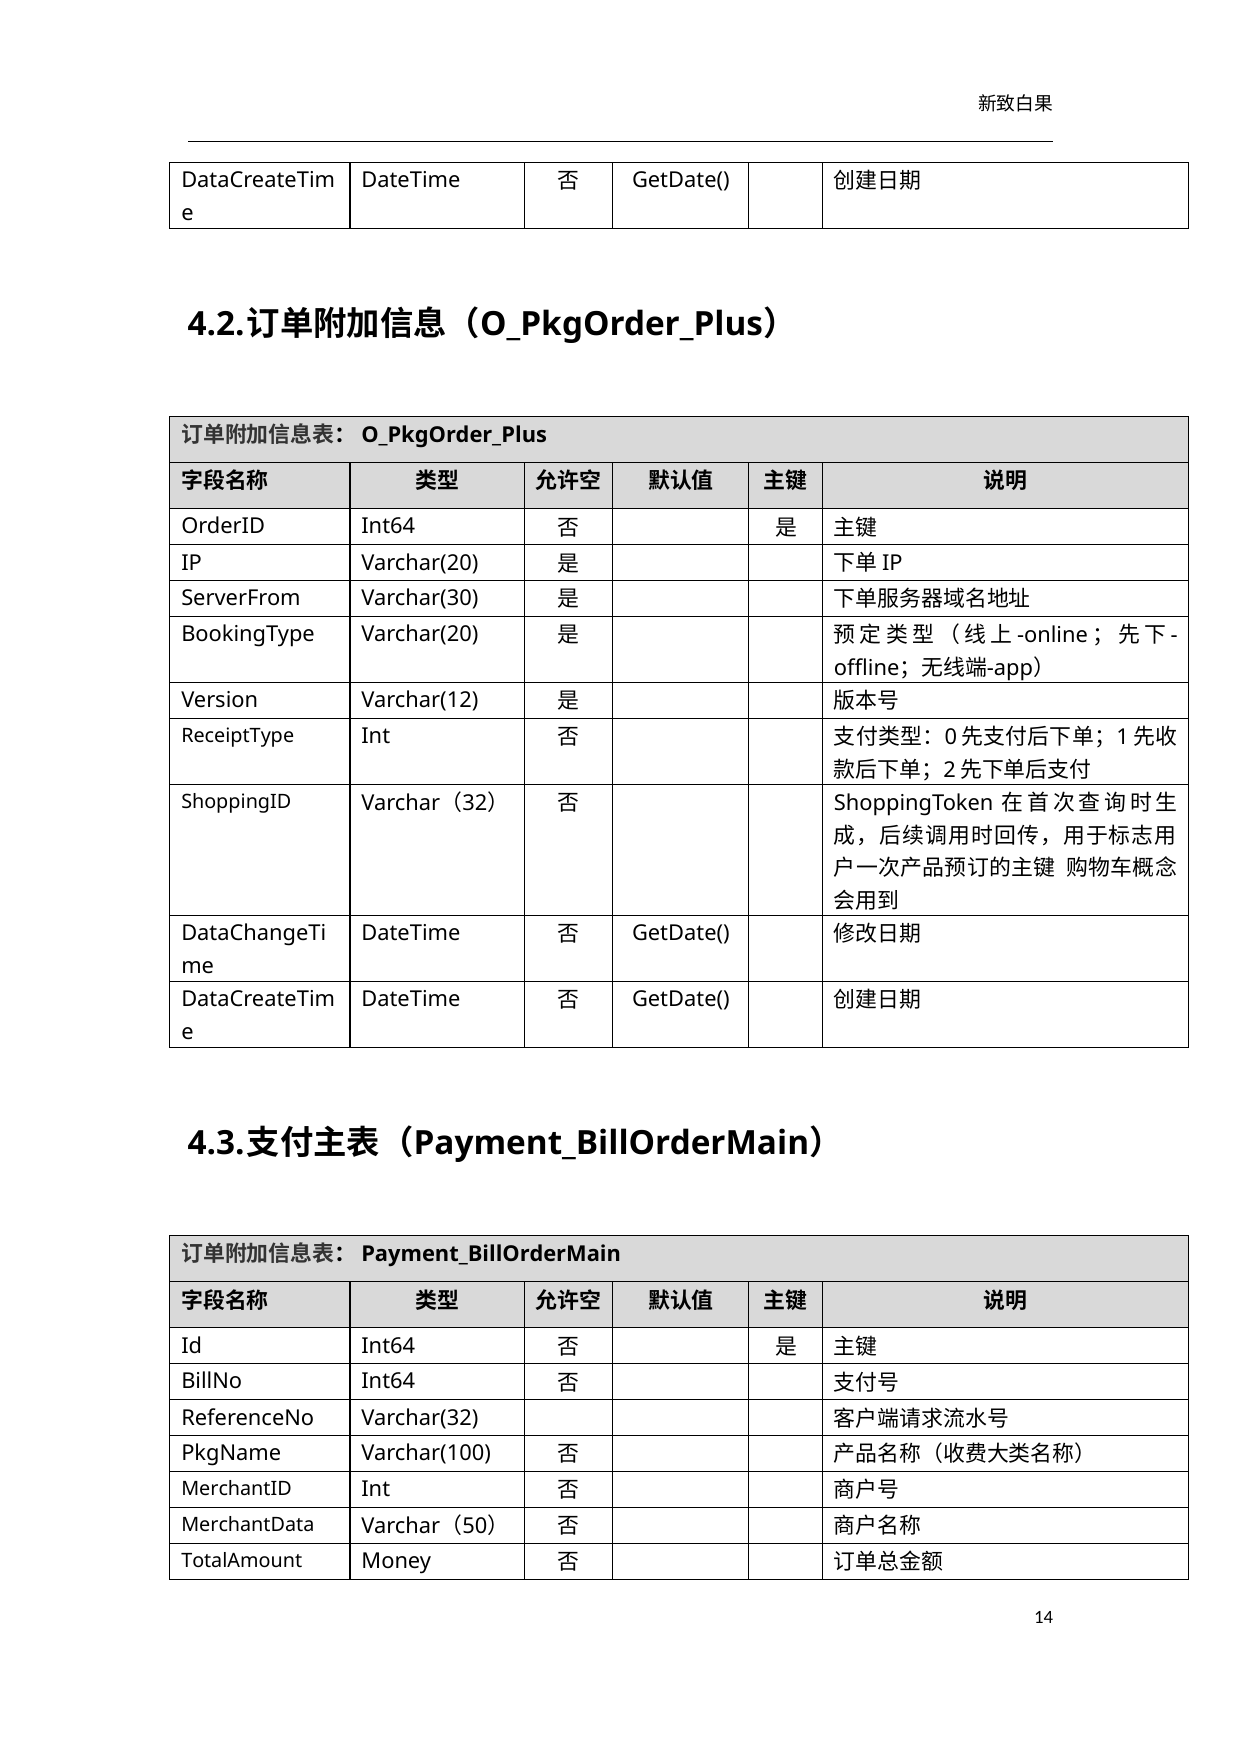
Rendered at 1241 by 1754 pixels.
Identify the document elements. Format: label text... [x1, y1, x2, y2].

table_header 订单附加信息表： Payment_BillOrderMain [170, 1236, 1188, 1281]
table_cell 允许空 [525, 463, 612, 508]
table_cell DataCreateTime [170, 982, 349, 1047]
table_cell Varchar(20) [351, 545, 524, 580]
table_cell 说明 [823, 463, 1188, 508]
table_cell Int64 [351, 509, 524, 544]
table_cell [749, 683, 822, 718]
table_cell Int64 [351, 1328, 524, 1363]
table_cell 否 [525, 163, 612, 228]
table_cell 是 [525, 683, 612, 718]
table_cell [749, 916, 822, 981]
table_cell [749, 545, 822, 580]
table_cell 否 [525, 1544, 612, 1579]
table_cell 否 [525, 1436, 612, 1471]
table_cell 主键 [749, 463, 822, 508]
table_cell [749, 1436, 822, 1471]
table_header 订单附加信息表： O_PkgOrder_Plus [170, 417, 1188, 462]
table_cell DateTime [351, 982, 524, 1047]
table_cell Varchar（50） [351, 1508, 524, 1543]
table_cell [749, 1508, 822, 1543]
table_cell [613, 1364, 748, 1399]
table_cell 客户端请求流水号 [823, 1400, 1188, 1435]
table_cell [613, 1472, 748, 1507]
table_cell [749, 785, 822, 915]
table_cell [749, 1364, 822, 1399]
table_cell [749, 1400, 822, 1435]
table_cell 主键 [749, 1282, 822, 1327]
table_cell 支付号 [823, 1364, 1188, 1399]
table_cell 字段名称 [170, 1282, 349, 1327]
table_cell 否 [525, 719, 612, 784]
table_cell 是 [525, 581, 612, 616]
table_cell [613, 719, 748, 784]
table_cell [613, 581, 748, 616]
table_cell [749, 617, 822, 682]
table_cell Varchar（32） [351, 785, 524, 915]
table_cell [749, 719, 822, 784]
table_cell 是 [749, 1328, 822, 1363]
table_cell 主键 [823, 509, 1188, 544]
table_cell [749, 982, 822, 1047]
table_cell 创建日期 [823, 163, 1188, 228]
table_cell [613, 1436, 748, 1471]
table_cell 否 [525, 509, 612, 544]
table_cell Varchar(20) [351, 617, 524, 682]
table_cell OrderID [170, 509, 349, 544]
table_cell 商户号 [823, 1472, 1188, 1507]
table_cell 主键 [823, 1328, 1188, 1363]
table_cell DataCreateTime [170, 163, 349, 228]
table_cell 否 [525, 1328, 612, 1363]
table_cell PkgName [170, 1436, 349, 1471]
table_cell Varchar(32) [351, 1400, 524, 1435]
table_cell IP [170, 545, 349, 580]
table_cell Int64 [351, 1364, 524, 1399]
table_cell ShoppingID [170, 785, 349, 915]
table_cell Id [170, 1328, 349, 1363]
table_cell MerchantID [170, 1472, 349, 1507]
table_cell 否 [525, 1364, 612, 1399]
table_cell 类型 [351, 463, 524, 508]
table_cell 下单服务器域名地址 [823, 581, 1188, 616]
table_cell 订单总金额 [823, 1544, 1188, 1579]
table_cell 否 [525, 785, 612, 915]
table_cell Varchar(12) [351, 683, 524, 718]
table_cell [749, 1472, 822, 1507]
table_cell [613, 1400, 748, 1435]
table_cell [613, 785, 748, 915]
table_cell Money [351, 1544, 524, 1579]
table_cell Varchar(100) [351, 1436, 524, 1471]
table_cell 创建日期 [823, 982, 1188, 1047]
table_cell [525, 1400, 612, 1435]
table_cell 否 [525, 1508, 612, 1543]
table_cell 是 [525, 545, 612, 580]
table_cell [749, 163, 822, 228]
table_cell [613, 617, 748, 682]
table_cell DateTime [351, 916, 524, 981]
table_cell [749, 581, 822, 616]
table_cell GetDate() [613, 982, 748, 1047]
subtitle 支付主表（Payment_BillOrderMain） [187, 1108, 1053, 1173]
table_cell 默认值 [613, 463, 748, 508]
table_cell 允许空 [525, 1282, 612, 1327]
table_cell DateTime [351, 163, 524, 228]
table_cell ServerFrom [170, 581, 349, 616]
table_cell 默认值 [613, 1282, 748, 1327]
table_cell [613, 1328, 748, 1363]
table_cell 是 [749, 509, 822, 544]
table_cell 字段名称 [170, 463, 349, 508]
table_cell 版本号 [823, 683, 1188, 718]
table_cell GetDate() [613, 163, 748, 228]
table_cell 否 [525, 982, 612, 1047]
table_cell 产品名称（收费大类名称） [823, 1436, 1188, 1471]
table_cell [613, 545, 748, 580]
table_cell BookingType [170, 617, 349, 682]
table_cell 预定类型（线上-online；先下-offline；无线端-app） [823, 617, 1188, 682]
table_cell 修改日期 [823, 916, 1188, 981]
table_cell TotalAmount [170, 1544, 349, 1579]
table_cell MerchantData [170, 1508, 349, 1543]
table_cell ShoppingToken在首次查询时生成，后续调用时回传，用于标志用户一次产品预订的主键 购物车概念会用到 [823, 785, 1188, 915]
table_cell BillNo [170, 1364, 349, 1399]
table_cell [613, 683, 748, 718]
table_cell 类型 [351, 1282, 524, 1327]
table_cell ReceiptType [170, 719, 349, 784]
table_cell 商户名称 [823, 1508, 1188, 1543]
table_cell 是 [525, 617, 612, 682]
table_cell ReferenceNo [170, 1400, 349, 1435]
table_cell 否 [525, 916, 612, 981]
table_cell [613, 1544, 748, 1579]
table_cell Int [351, 1472, 524, 1507]
table_cell Int [351, 719, 524, 784]
table_cell Version [170, 683, 349, 718]
table_cell 说明 [823, 1282, 1188, 1327]
table_cell [749, 1544, 822, 1579]
table_cell 否 [525, 1472, 612, 1507]
table_cell Varchar(30) [351, 581, 524, 616]
table_cell [613, 509, 748, 544]
subtitle 订单附加信息（O_PkgOrder_Plus） [187, 289, 1053, 354]
table_cell GetDate() [613, 916, 748, 981]
table_cell [613, 1508, 748, 1543]
table_cell 支付类型：0先支付后下单；1先收款后下单；2先下单后支付 [823, 719, 1188, 784]
table_cell DataChangeTime [170, 916, 349, 981]
table_cell 下单IP [823, 545, 1188, 580]
